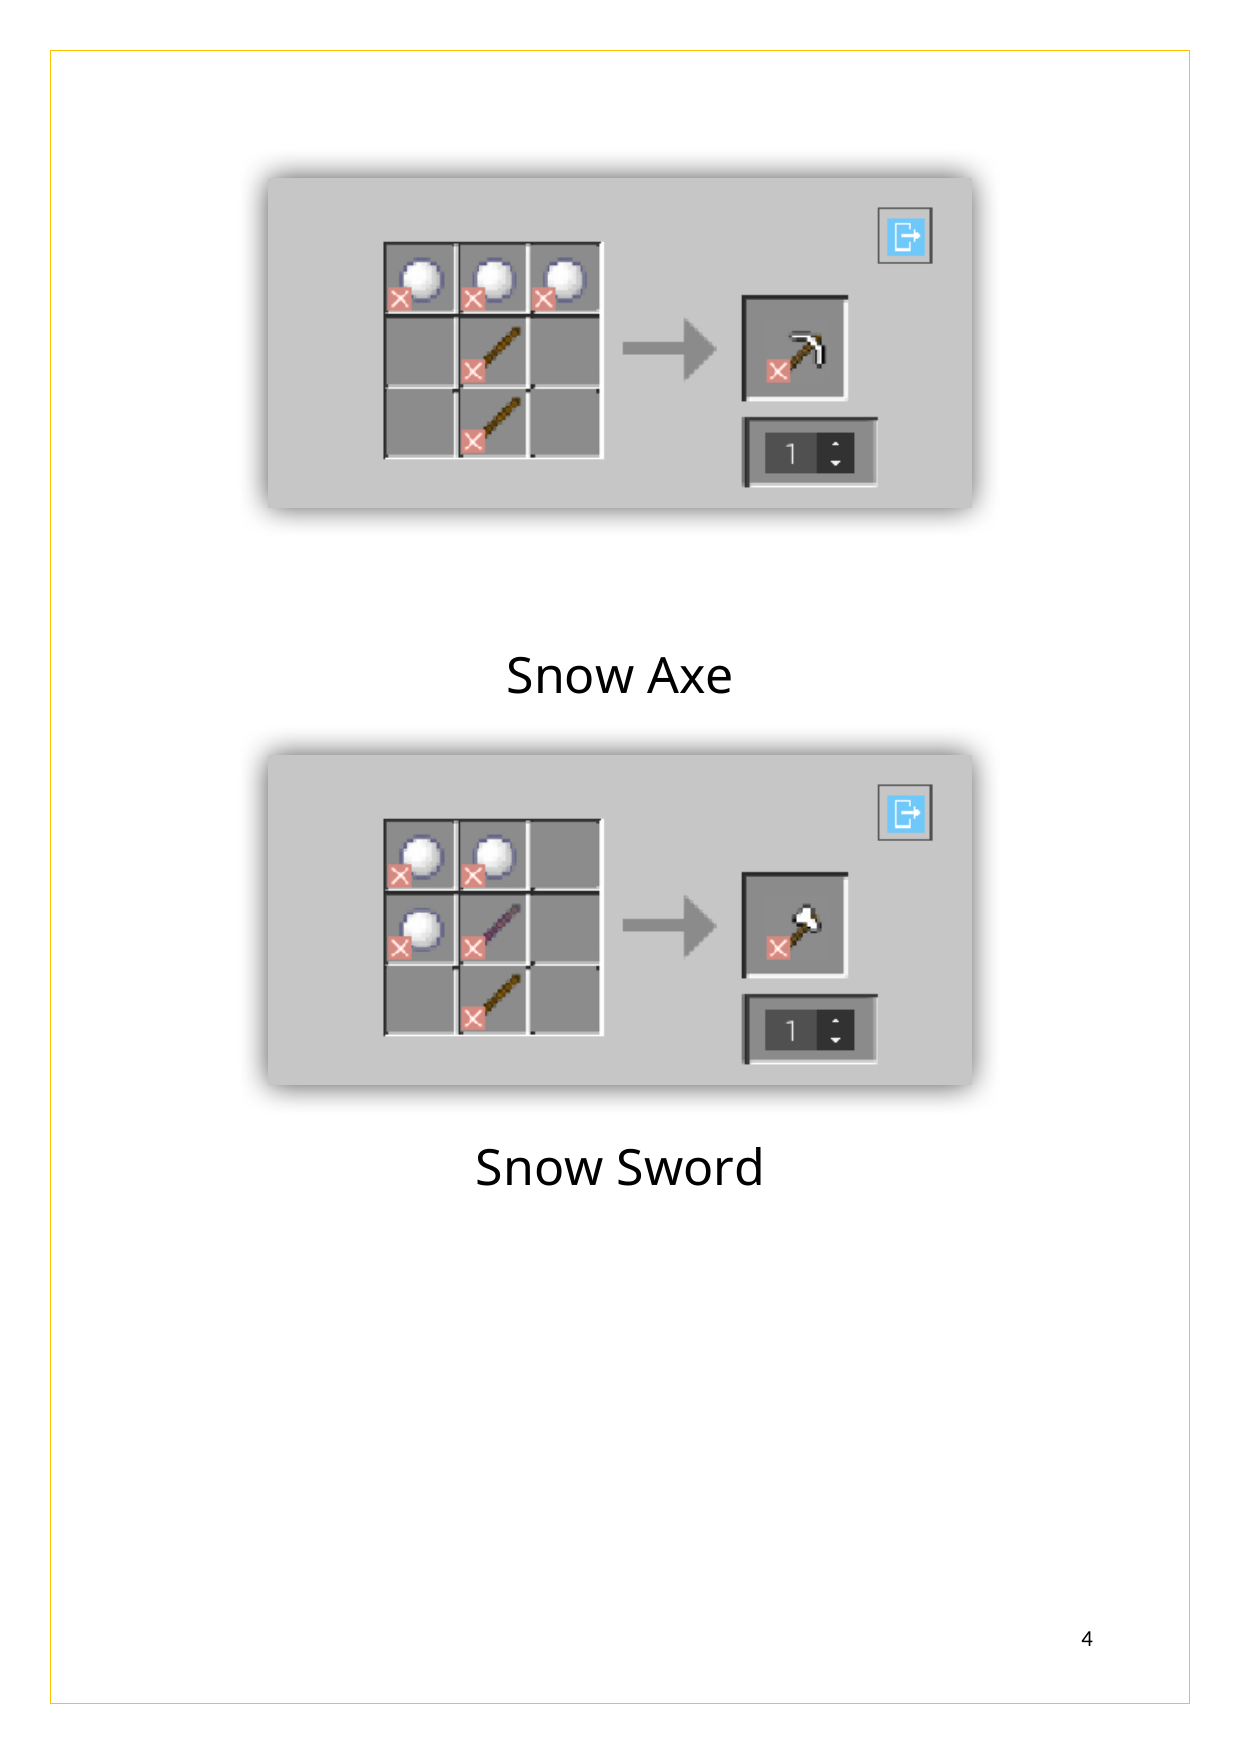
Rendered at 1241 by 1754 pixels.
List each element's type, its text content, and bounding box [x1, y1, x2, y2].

picture [268, 755, 972, 1085]
text Snow Sword [147, 1132, 1093, 1200]
picture [268, 178, 972, 508]
text Snow Axe [147, 640, 1093, 708]
